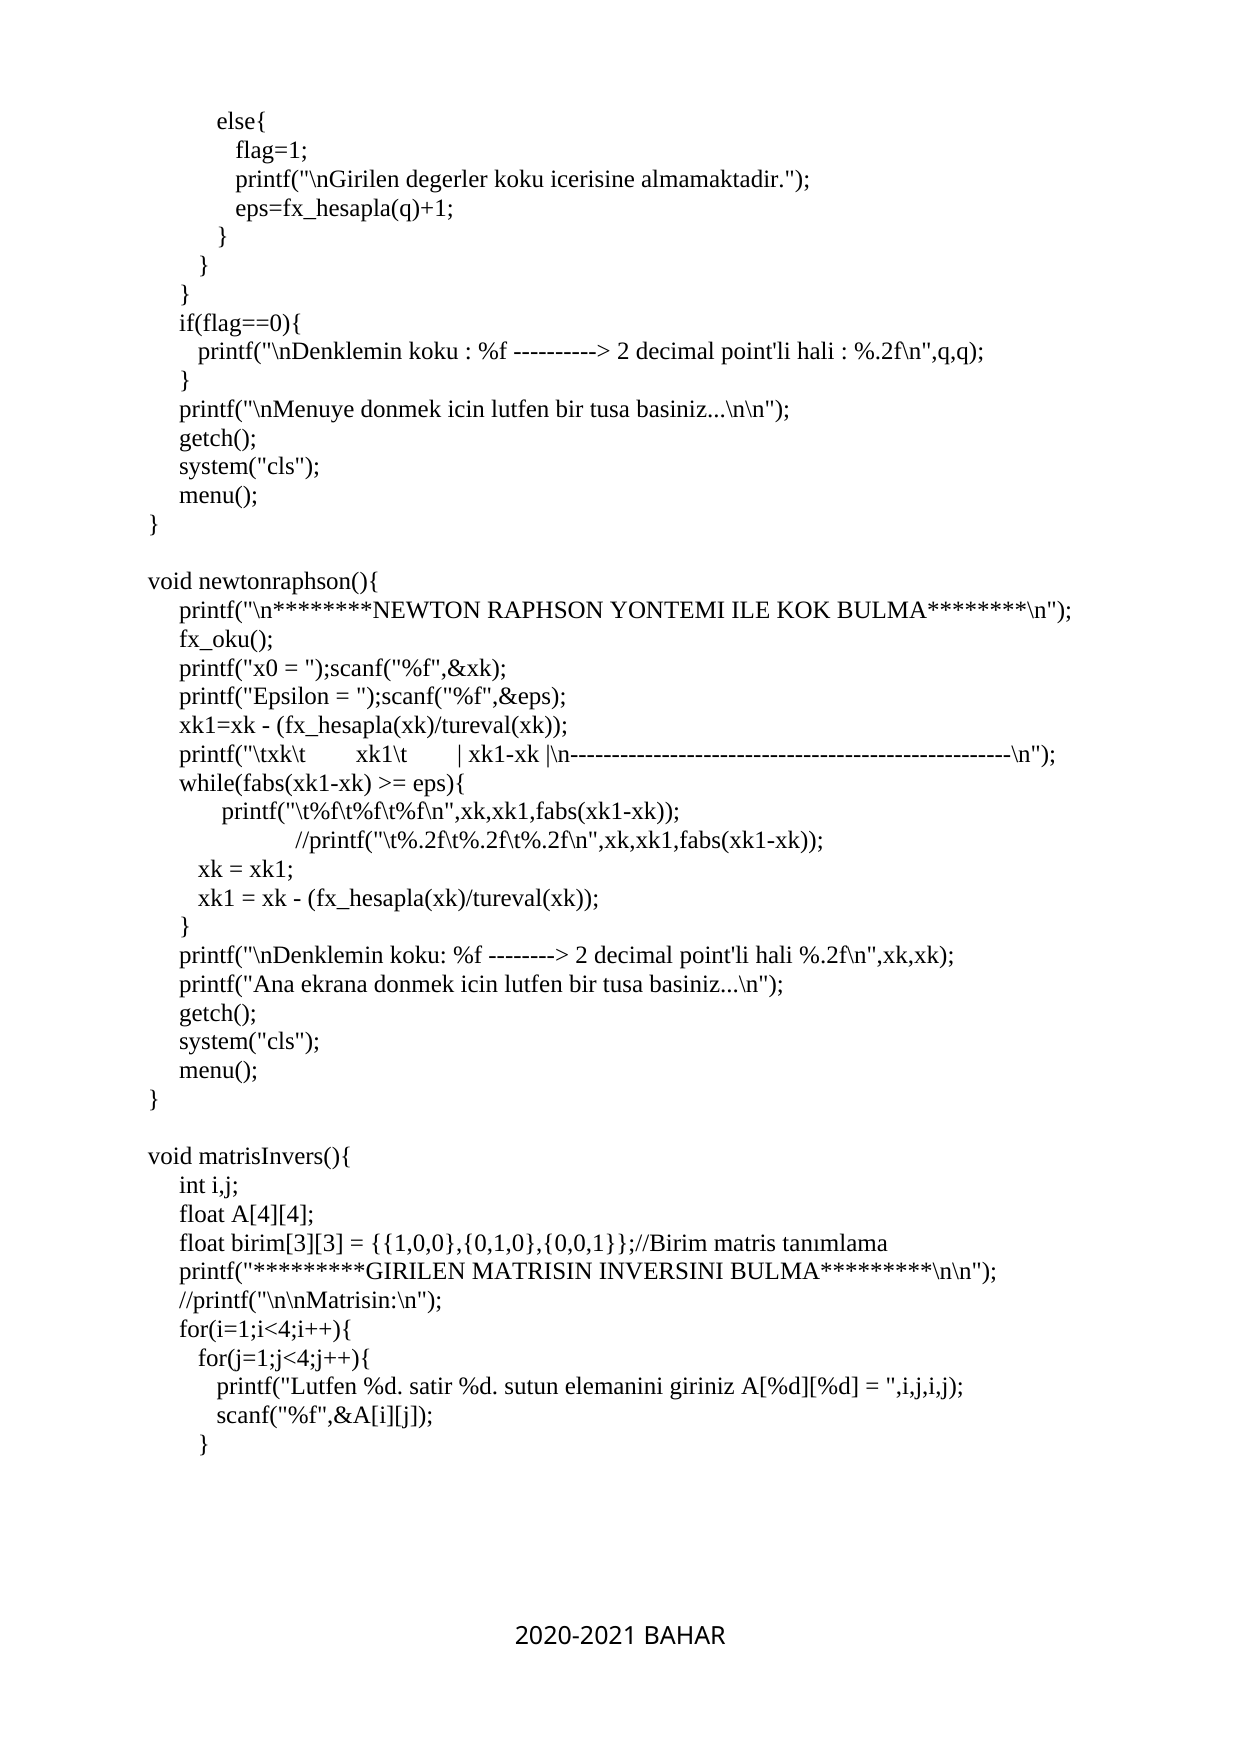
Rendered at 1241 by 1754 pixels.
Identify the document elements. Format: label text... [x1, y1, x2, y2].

text xk1=xk - (fx_hesapla(xk)/tureval(xk)); [148, 710, 1092, 739]
text printf("\nGirilen degerler koku icerisine almamaktadir."); [148, 164, 1092, 193]
text } [148, 250, 1092, 279]
text } [148, 1429, 1092, 1458]
text fx_oku(); [148, 624, 1092, 653]
text xk1 = xk - (fx_hesapla(xk)/tureval(xk)); [148, 883, 1092, 911]
text system("cls"); [148, 1026, 1092, 1055]
text float birim[3][3] = {{1,0,0},{0,1,0},{0,0,1}};//Birim matris tanımlama [148, 1228, 1092, 1256]
text } [148, 911, 1092, 940]
text printf("Epsilon = ");scanf("%f",&eps); [148, 681, 1092, 710]
text //printf("\n\nMatrisin:\n"); [148, 1285, 1092, 1314]
text printf("\txk\t xk1\t | xk1-xk |\n-----------------------------------------------------\n"); [148, 739, 1092, 768]
text printf("\nDenklemin koku: %f --------> 2 decimal point'li hali %.2f\n",xk,xk); [148, 940, 1092, 969]
text while(fabs(xk1-xk) >= eps){ [148, 768, 1092, 796]
text printf("Ana ekrana donmek icin lutfen bir tusa basiniz...\n"); [148, 969, 1092, 998]
text } [148, 1084, 1092, 1113]
text int i,j; [148, 1170, 1092, 1199]
text xk = xk1; [148, 854, 1092, 883]
text menu(); [148, 1055, 1092, 1084]
text } [148, 221, 1092, 250]
text printf("\n********NEWTON RAPHSON YONTEMI ILE KOK BULMA********\n"); [148, 595, 1092, 624]
text void matrisInvers(){ [148, 1141, 1092, 1170]
text printf("x0 = ");scanf("%f",&xk); [148, 653, 1092, 681]
text //printf("\t%.2f\t%.2f\t%.2f\n",xk,xk1,fabs(xk1-xk)); [148, 825, 1092, 854]
text else{ [148, 106, 1092, 135]
text menu(); [148, 480, 1092, 509]
text printf("\nDenklemin koku : %f ----------> 2 decimal point'li hali : %.2f\n",q,q); [148, 336, 1092, 365]
text for(i=1;i<4;i++){ [148, 1314, 1092, 1343]
text } [148, 509, 1092, 538]
text } [148, 279, 1092, 308]
text system("cls"); [148, 451, 1092, 480]
text flag=1; [148, 135, 1092, 164]
text getch(); [148, 998, 1092, 1026]
text float A[4][4]; [148, 1199, 1092, 1228]
text for(j=1;j<4;j++){ [148, 1343, 1092, 1371]
text eps=fx_hesapla(q)+1; [148, 193, 1092, 221]
text } [148, 365, 1092, 394]
text printf("Lutfen %d. satir %d. sutun elemanini giriniz A[%d][%d] = ",i,j,i,j); [148, 1371, 1092, 1400]
text scanf("%f",&A[i][j]); [148, 1400, 1092, 1429]
text void newtonraphson(){ [148, 566, 1092, 595]
text printf("\nMenuye donmek icin lutfen bir tusa basiniz...\n\n"); [148, 394, 1092, 423]
text getch(); [148, 423, 1092, 451]
text printf("*********GIRILEN MATRISIN INVERSINI BULMA*********\n\n"); [148, 1256, 1092, 1285]
text printf("\t%f\t%f\t%f\n",xk,xk1,fabs(xk1-xk)); [148, 796, 1092, 825]
text if(flag==0){ [148, 308, 1092, 336]
